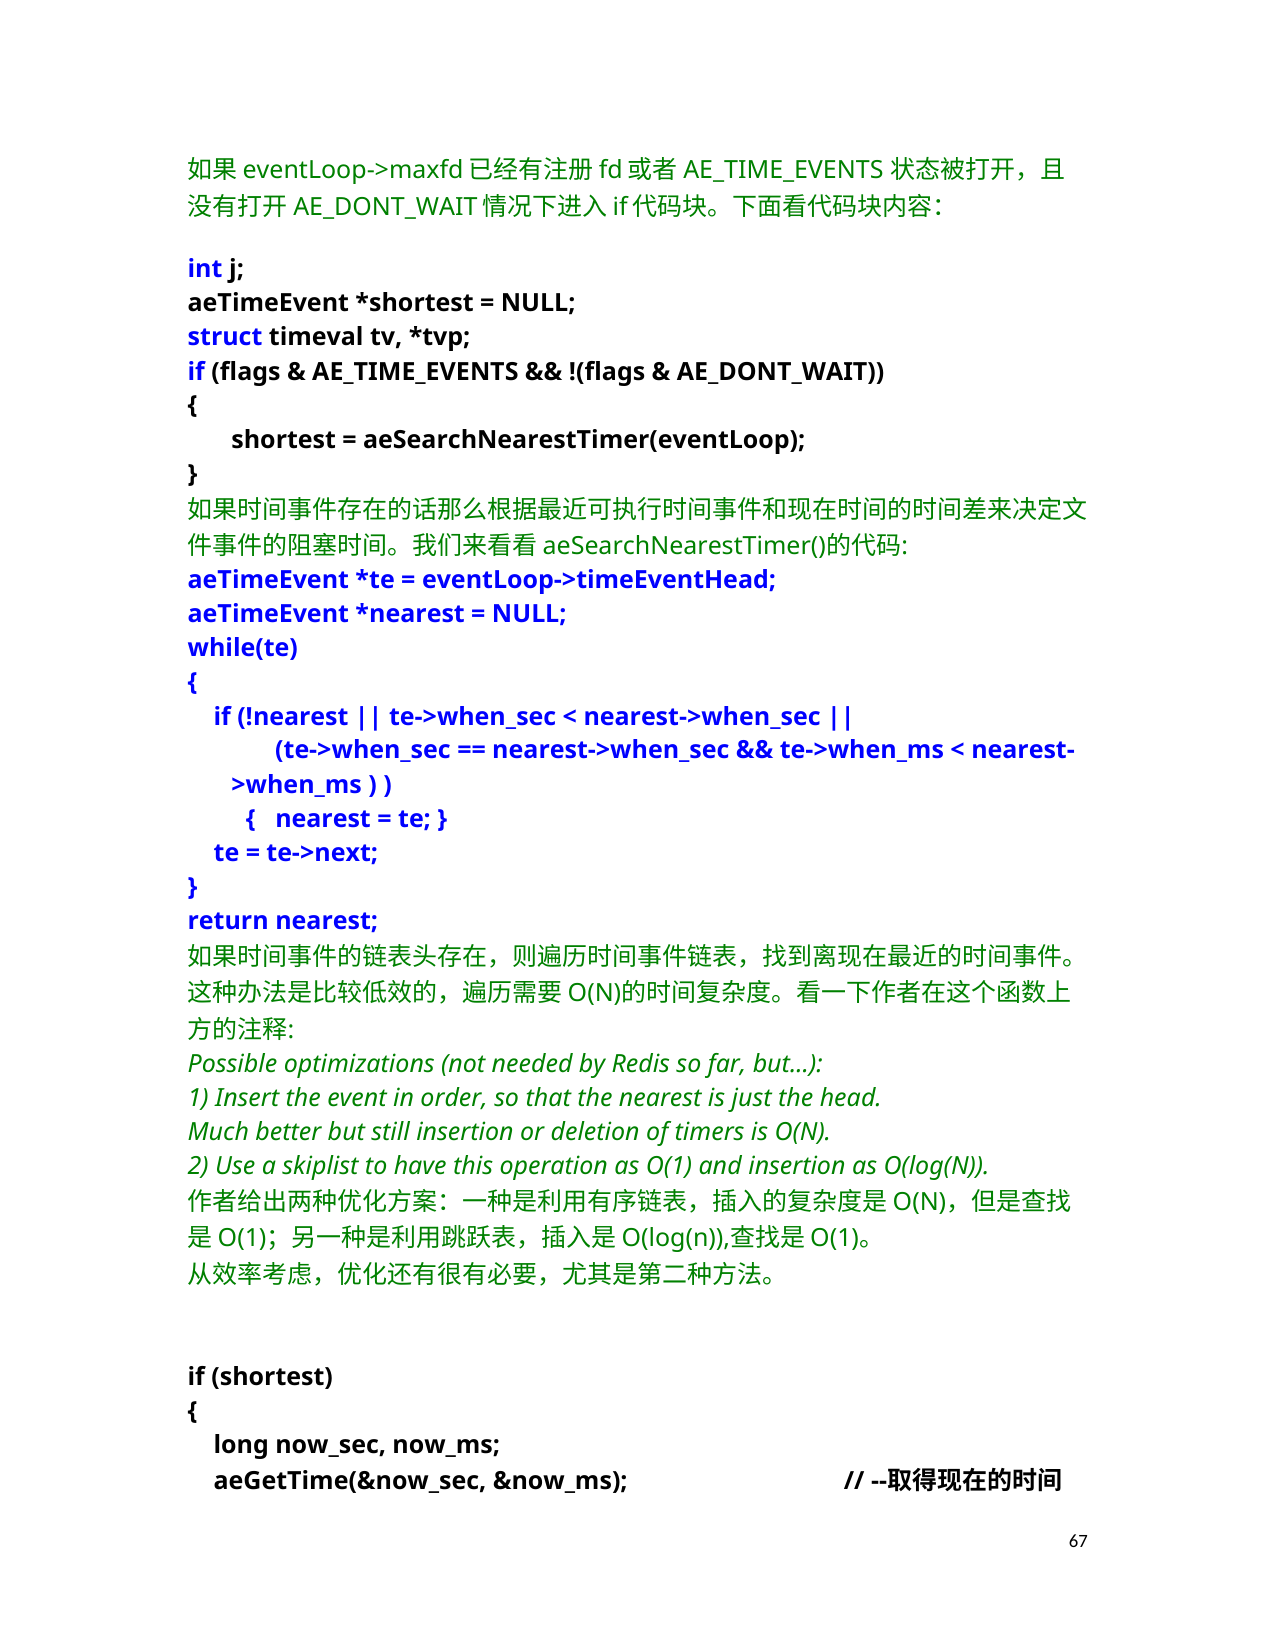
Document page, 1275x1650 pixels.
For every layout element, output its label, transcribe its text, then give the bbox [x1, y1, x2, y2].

text { [187, 1392, 1087, 1427]
text aeTimeEvent *shortest = NULL; [187, 285, 1087, 319]
text if (flags & AE_TIME_EVENTS && !(flags & AE_DONT_WAIT)) [187, 353, 1087, 387]
text { nearest = te; } [187, 800, 1087, 834]
text int j; [187, 251, 1087, 285]
text long now_sec, now_ms; [187, 1427, 1087, 1461]
text Possible optimizations (not needed by Redis so far, but...): [187, 1045, 1087, 1079]
text } [187, 868, 1087, 902]
text while(te) [187, 630, 1087, 664]
text struct timeval tv, *tvp; [187, 319, 1087, 353]
text (te->when_sec == nearest->when_sec && te->when_ms < nearest->when_ms ) ) [231, 732, 1087, 800]
text { [187, 387, 1087, 421]
text 如果时间事件存在的话那么根据最近可执行时间事件和现在时间的时间差来决定文件事件的阻塞时间。我们来看看aeSearchNearestTimer()的代码: [187, 489, 1087, 562]
text 2) Use a skiplist to have this operation as O(1) and insertion as O(log(N)). [187, 1147, 1087, 1182]
text shortest = aeSearchNearestTimer(eventLoop); [187, 421, 1087, 455]
text if (shortest) [187, 1358, 1087, 1392]
text aeGetTime(&now_sec, &now_ms); // --取得现在的时间 [187, 1461, 1087, 1497]
text } [187, 455, 1087, 489]
text 1) Insert the event in order, so that the nearest is just the head. [187, 1079, 1087, 1113]
text { [187, 664, 1087, 698]
text 作者给出两种优化方案：一种是利用有序链表，插入的复杂度是O(N)，但是查找是O(1)；另一种是利用跳跃表，插入是O(log(n)),查找是O(1)。 [187, 1182, 1087, 1254]
text 如果eventLoop->maxfd已经有注册fd或者 AE_TIME_EVENTS 状态被打开，且没有打开 AE_DONT_WAIT情况下进入if代码块。下面看代码块内容： [187, 150, 1087, 222]
text if (!nearest || te->when_sec < nearest->when_sec || [187, 698, 1087, 732]
text te = te->next; [187, 834, 1087, 868]
text aeTimeEvent *nearest = NULL; [187, 596, 1087, 630]
text aeTimeEvent *te = eventLoop->timeEventHead; [187, 562, 1087, 596]
text 这种办法是比较低效的，遍历需要O(N)的时间复杂度。看一下作者在这个函数上方的注释: [187, 973, 1087, 1045]
text Much better but still insertion or deletion of timers is O(N). [187, 1113, 1087, 1147]
text return nearest; [187, 902, 1087, 937]
text 如果时间事件的链表头存在，则遍历时间事件链表，找到离现在最近的时间事件。 [187, 937, 1087, 973]
text 从效率考虑，优化还有很有必要，尤其是第二种方法。 [187, 1254, 1087, 1290]
